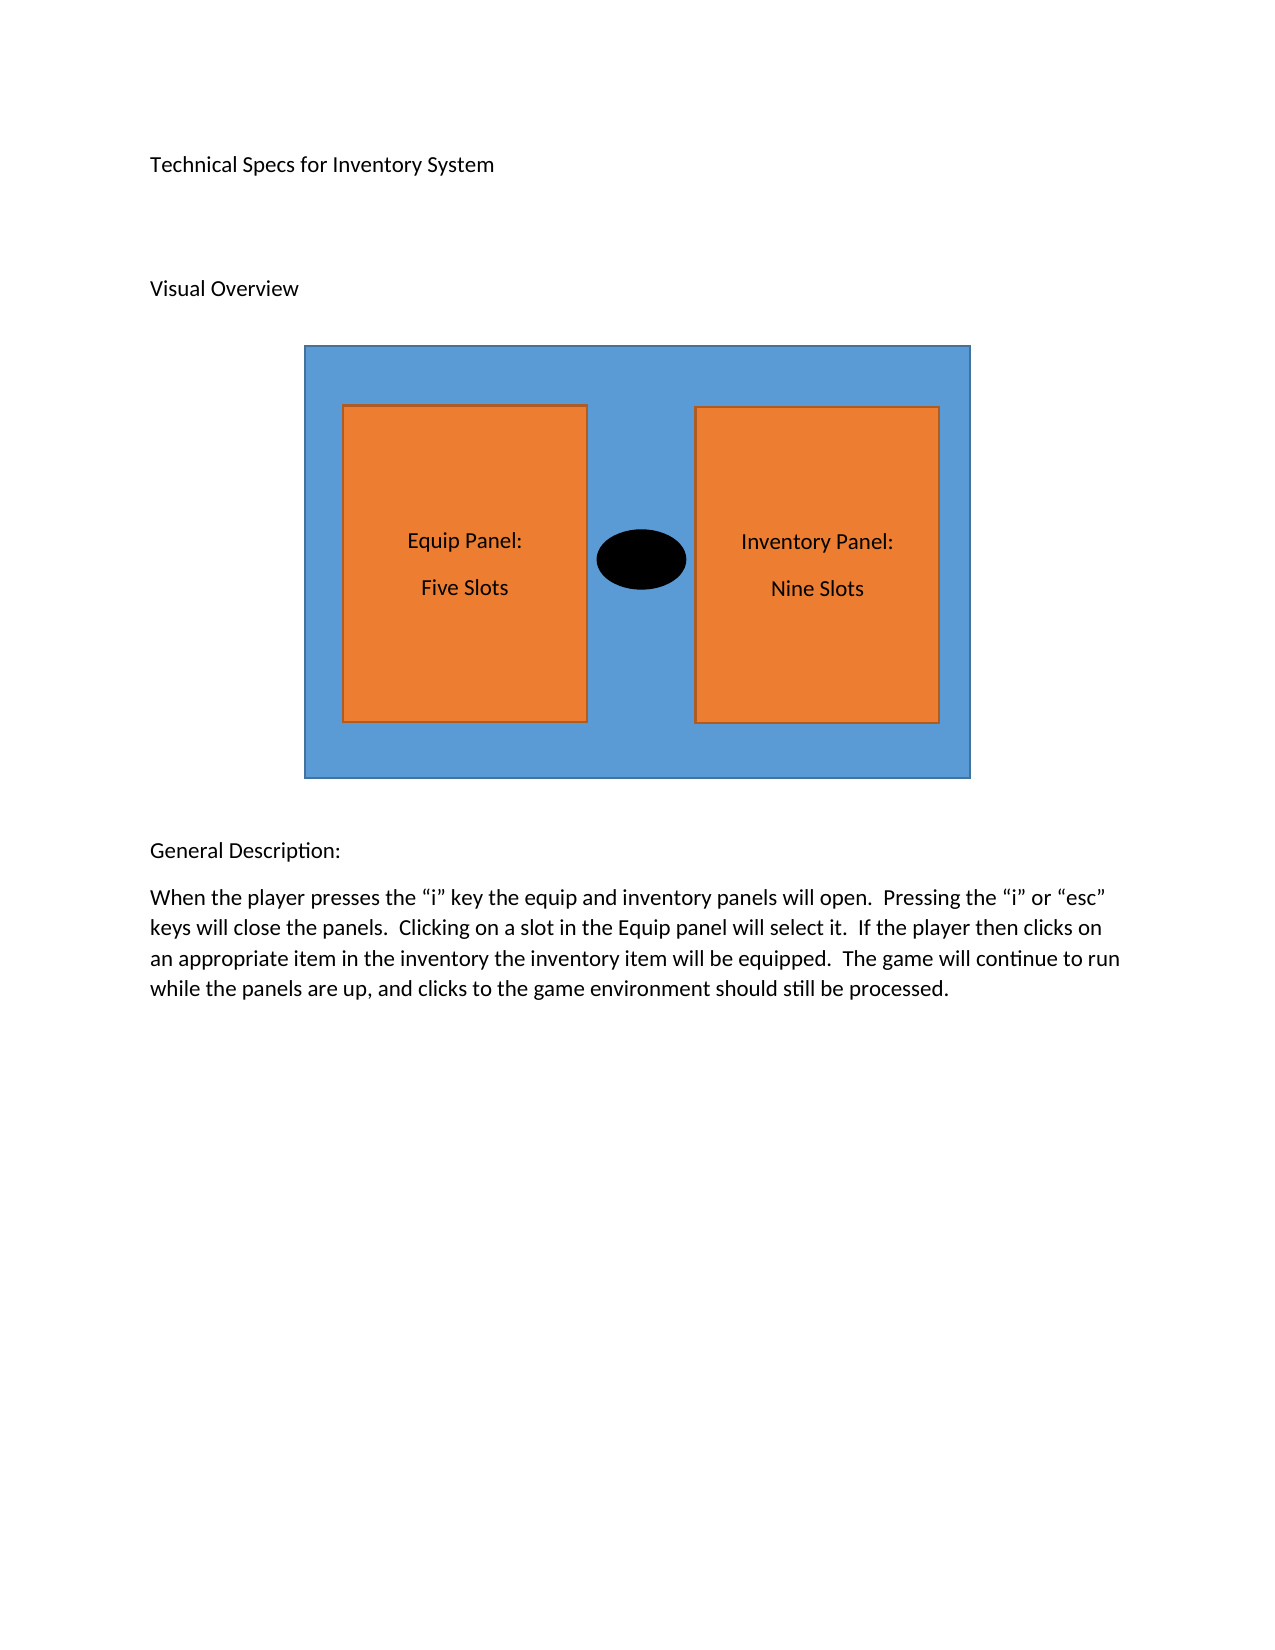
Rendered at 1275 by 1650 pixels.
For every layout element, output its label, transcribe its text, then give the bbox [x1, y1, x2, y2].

text Visual Overview [150, 274, 1125, 302]
text Technical Specs for Inventory System [150, 150, 1125, 208]
text When the player presses the “i” key the equip and inventory panels will open. Pressing the “i” or “esc” keys will close the panels. Clicking on a slot in the Equip panel will select it. If the player then clicks on an appropriate item in the inventory the inventory item will be equipped. The game will continue to run while the panels are up, and clicks to the game environment should still be processed. [150, 883, 1125, 1002]
text General Description: [150, 836, 1125, 864]
